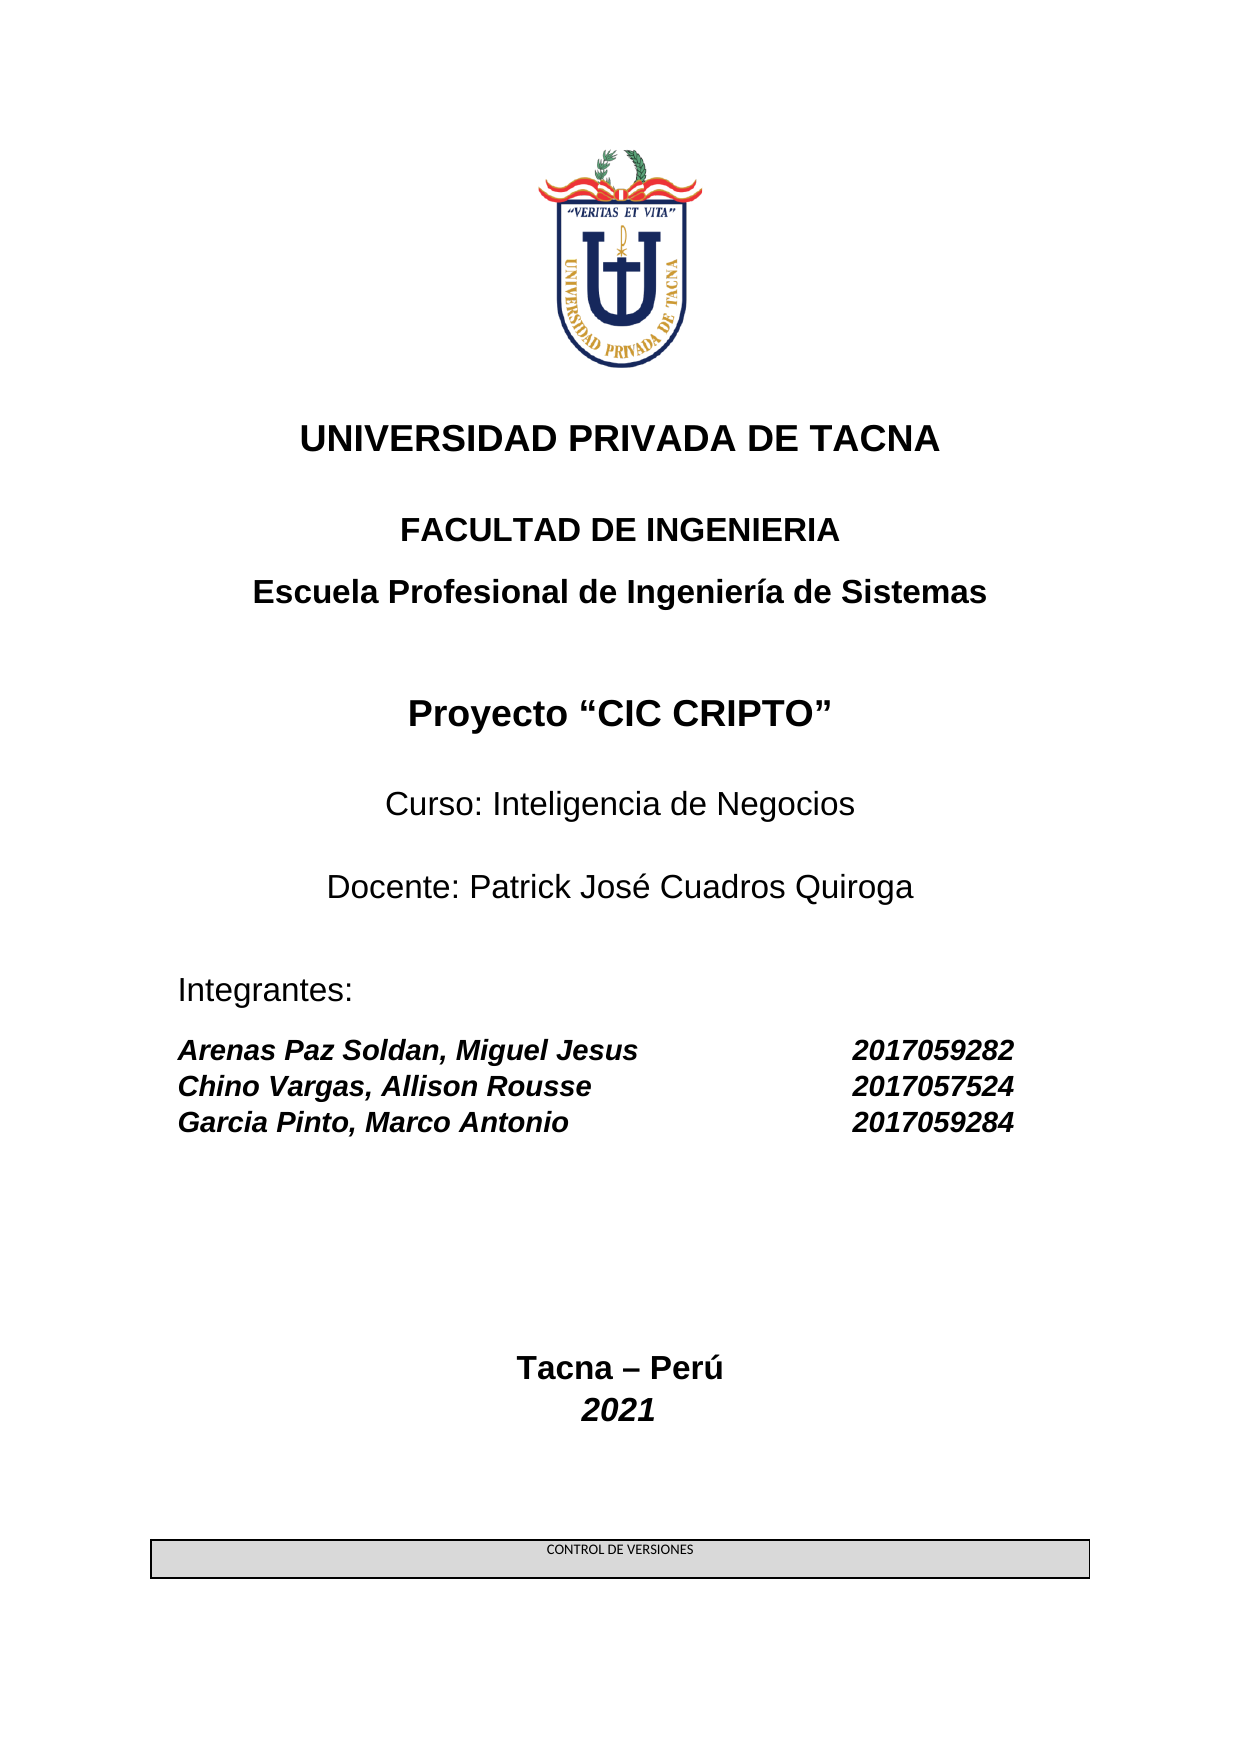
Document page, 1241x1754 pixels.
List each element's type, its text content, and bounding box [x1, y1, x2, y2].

text Escuela Profesional de Ingeniería de Sistemas [177, 572, 1063, 610]
text Curso: Inteligencia de Negocios [177, 784, 1063, 822]
text Integrantes: [177, 971, 1063, 1009]
picture [538, 147, 703, 368]
text UNIVERSIDAD PRIVADA DE TACNA [177, 417, 1063, 460]
text Garcia Pinto, Marco Antonio 2017059284 [177, 1105, 1063, 1138]
text Arenas Paz Soldan, Miguel Jesus 2017059282 [177, 1033, 1063, 1066]
text FACULTAD DE INGENIERIA [177, 510, 1063, 548]
text Tacna – Perú [177, 1348, 1063, 1387]
text Docente: Patrick José Cuadros Quiroga [177, 867, 1063, 905]
table_header CONTROL DE VERSIONES [152, 1541, 1089, 1577]
text 2021 [177, 1390, 1063, 1428]
text Proyecto “CIC CRIPTO” [177, 691, 1063, 734]
text Chino Vargas, Allison Rousse 2017057524 [177, 1069, 1063, 1102]
